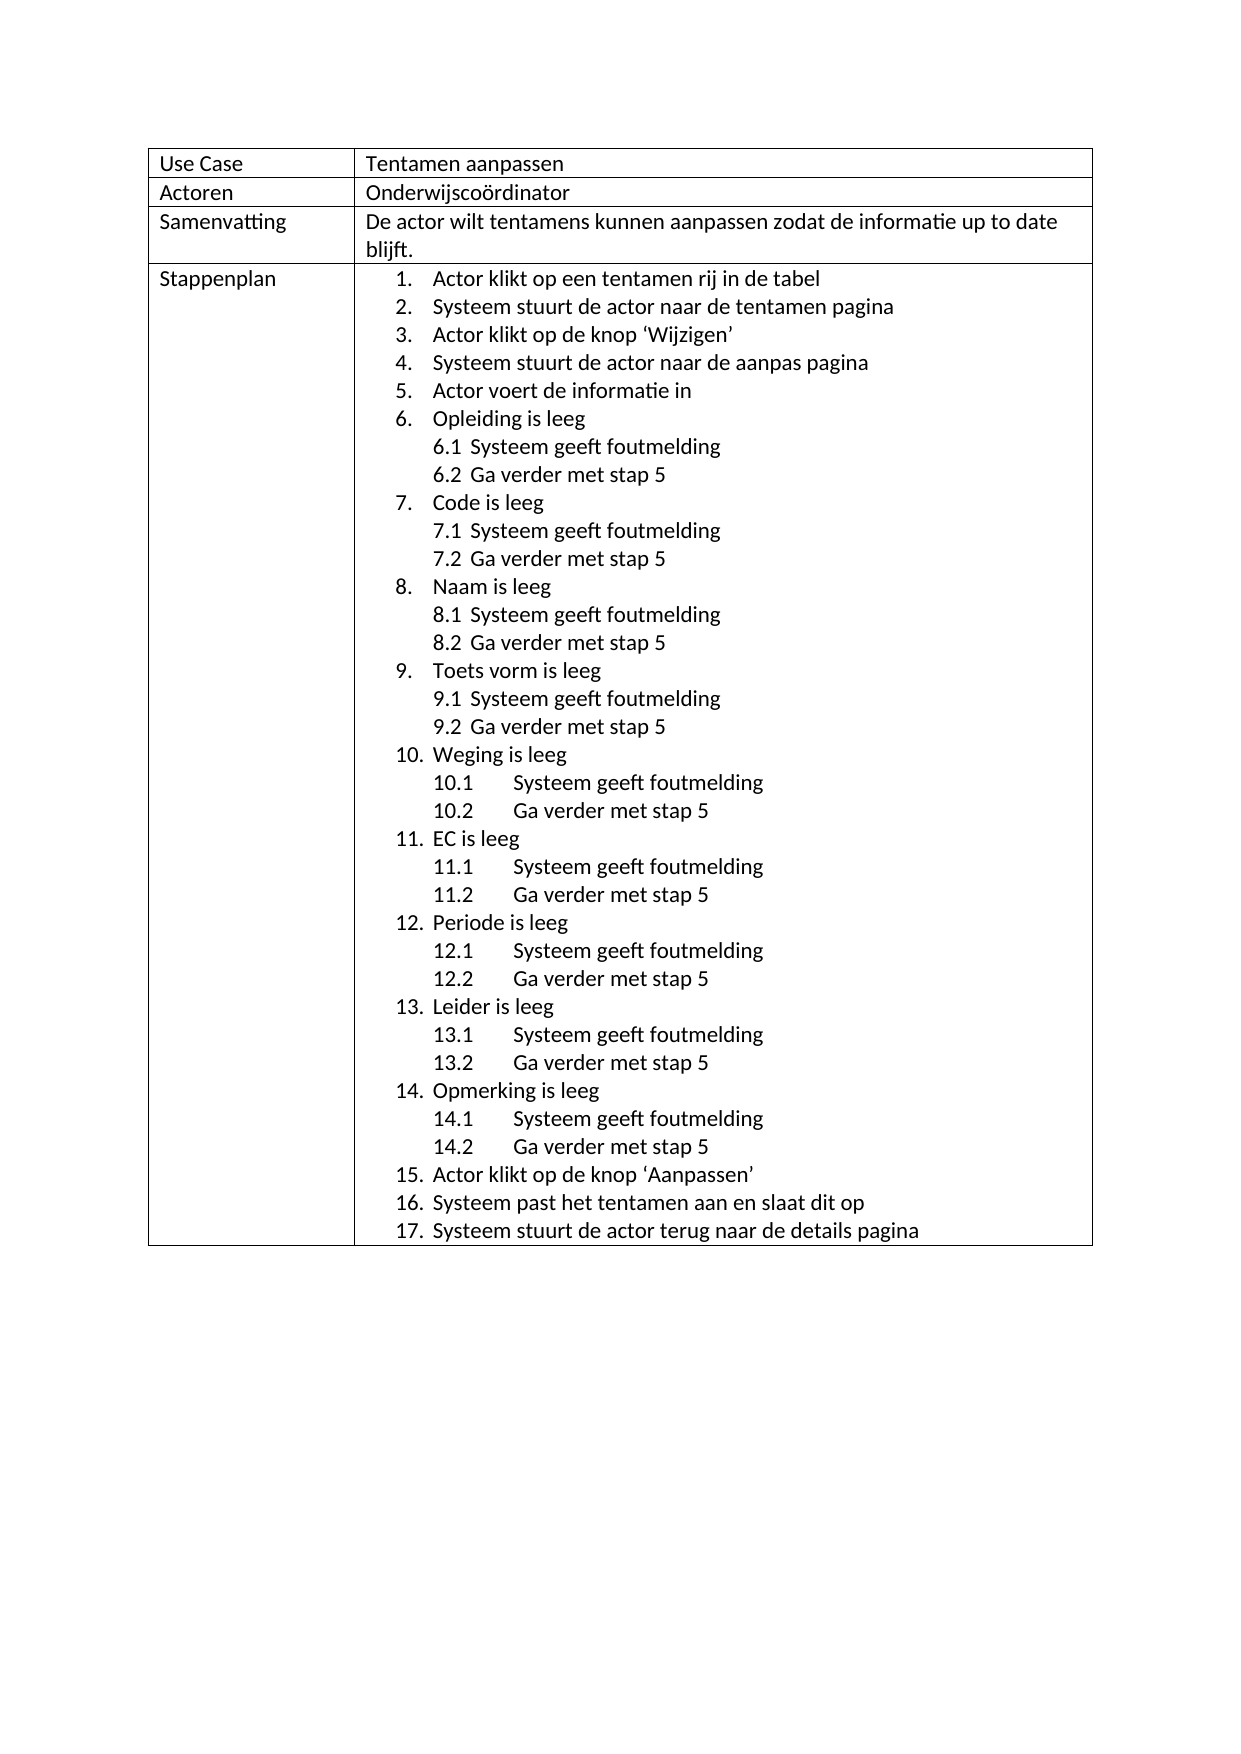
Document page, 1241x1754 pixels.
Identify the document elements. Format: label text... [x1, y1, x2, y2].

table_cell Actoren [149, 178, 354, 206]
table_cell Samenvatting [149, 207, 354, 263]
table_header Tentamen aanpassen [355, 149, 1092, 177]
table_cell Actor klikt op een tentamen rij in de tabel Systeem stuurt de actor naar de tentamen pagina Actor klikt op de knop ‘Wijzigen’ Systeem stuurt de actor naar de aanpas pagina Actor voert de informatie in Opleiding is leeg Systeem geeft foutmelding Ga verder met stap 5 Code is leeg Systeem geeft foutmelding Ga verder met stap 5 Naam is leeg Systeem geeft foutmelding Ga verder met stap 5 Toets vorm is leeg Systeem geeft foutmelding Ga verder met stap 5 Weging is leeg Systeem geeft foutmelding Ga verder met stap 5 EC is leeg Systeem geeft foutmelding Ga verder met stap 5 Periode is leeg Systeem geeft foutmelding Ga verder met stap 5 Leider is leeg Systeem geeft foutmelding Ga verder met stap 5 Opmerking is leeg Systeem geeft foutmelding Ga verder met stap 5 Actor klikt op de knop ‘Aanpassen’ Systeem past het tentamen aan en slaat dit op Systeem stuurt de actor terug naar de details pagina [355, 264, 1092, 1244]
table_cell Stappenplan [149, 264, 354, 1244]
table_header Use Case [149, 149, 354, 177]
table_cell Onderwijscoördinator [355, 178, 1092, 206]
table_cell De actor wilt tentamens kunnen aanpassen zodat de informatie up to date blijft. [355, 207, 1092, 263]
